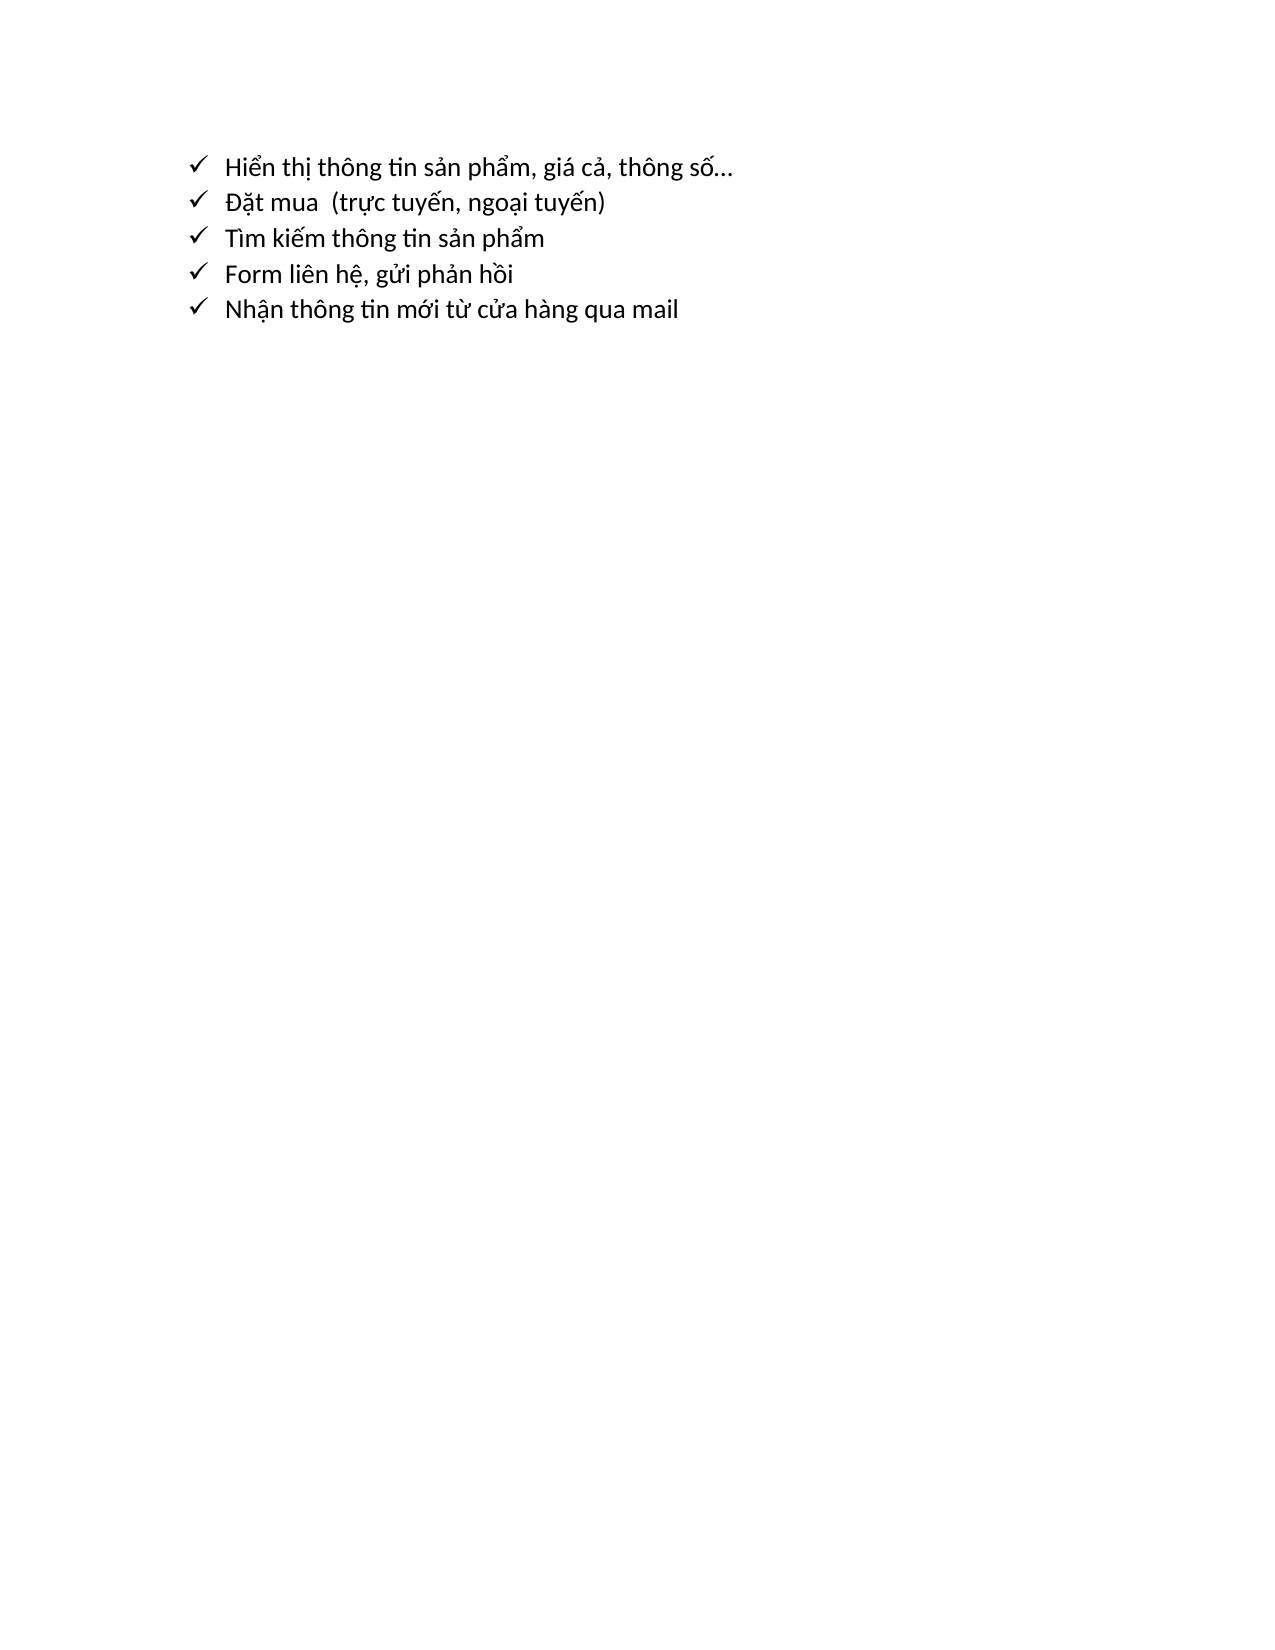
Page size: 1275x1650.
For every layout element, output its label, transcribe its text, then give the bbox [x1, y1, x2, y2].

list Đặt mua (trực tuyến, ngoại tuyến) [187, 186, 1125, 219]
list Nhận thông tin mới từ cửa hàng qua mail [187, 292, 1125, 326]
list Tìm kiếm thông tin sản phẩm [187, 221, 1125, 254]
list Hiển thị thông tin sản phẩm, giá cả, thông số… [187, 150, 1125, 183]
list Form liên hệ, gửi phản hồi [187, 257, 1125, 290]
